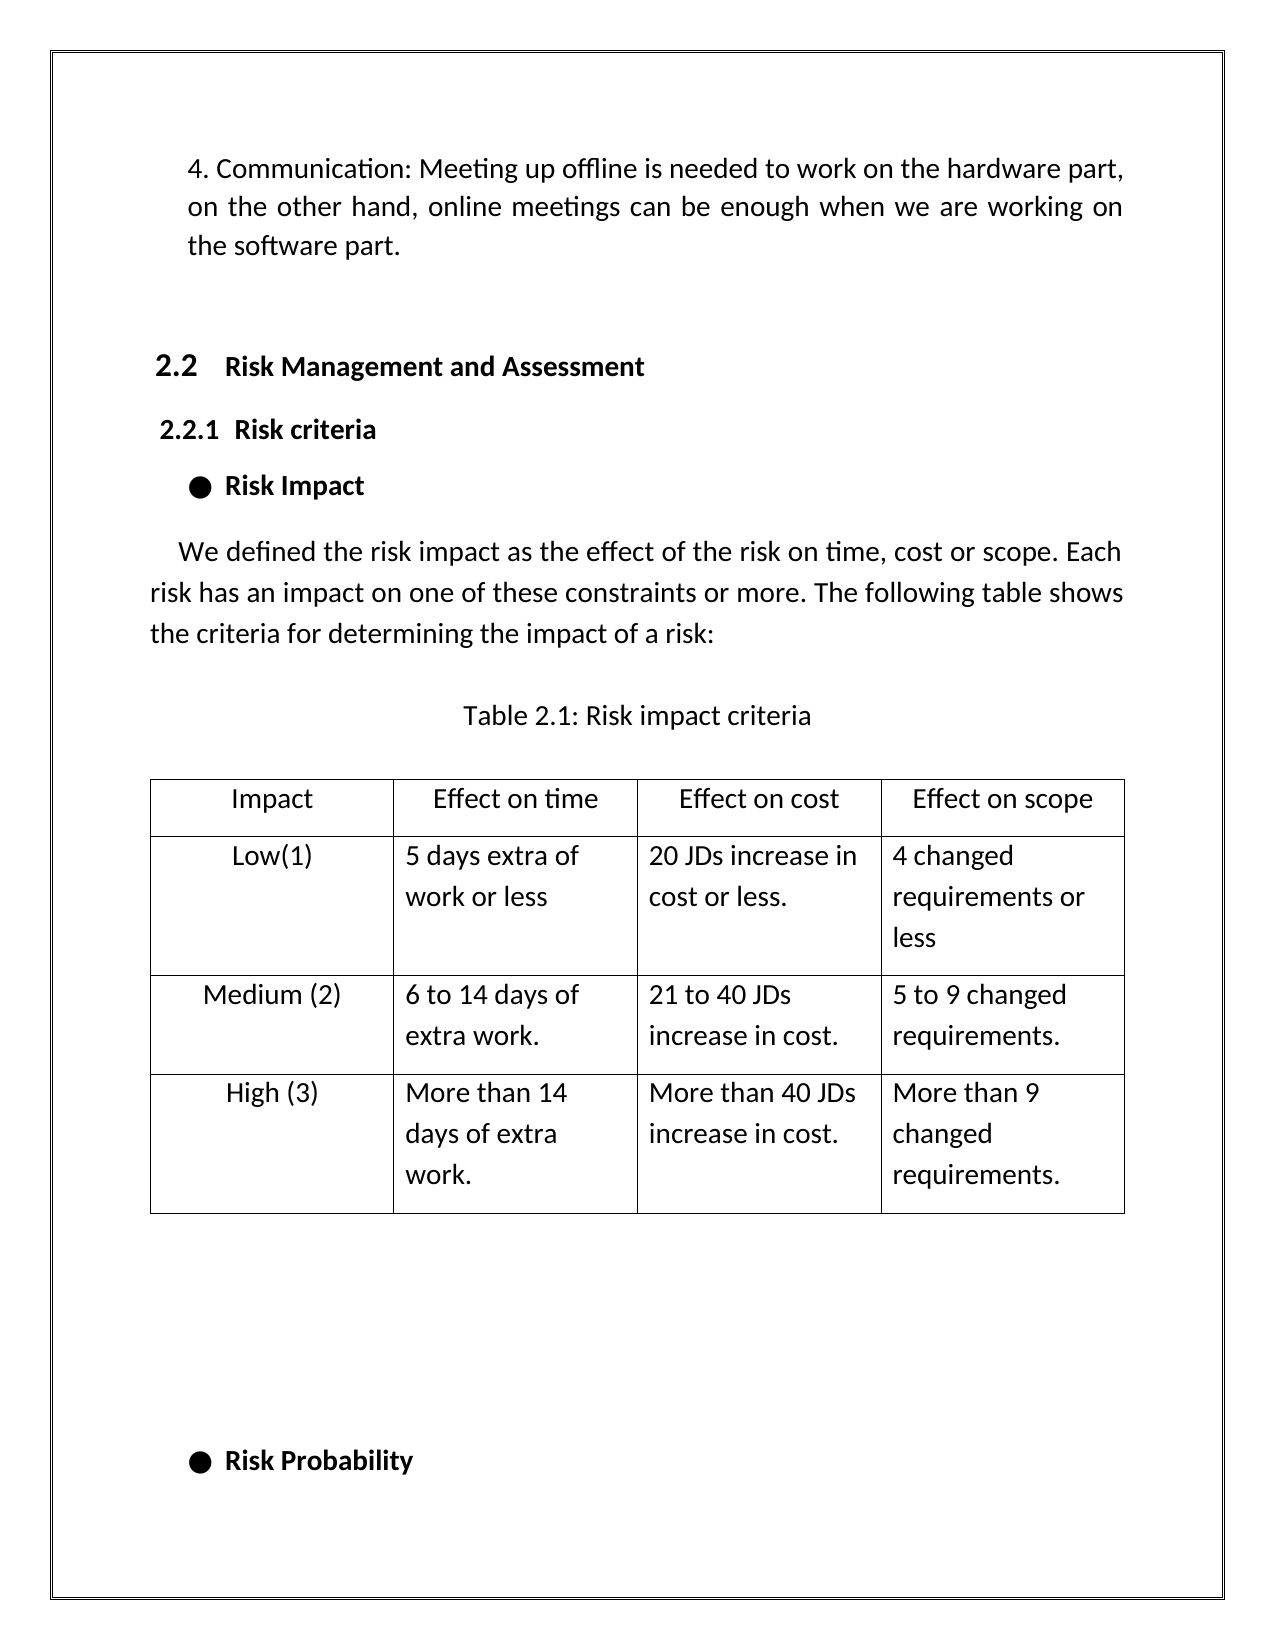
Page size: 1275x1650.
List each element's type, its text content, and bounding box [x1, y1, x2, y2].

text We defined the risk impact as the effect of the risk on time, cost or scope. Each risk has an impact on one of these constraints or more. The following table shows the criteria for determining the impact of a risk: [150, 533, 1125, 651]
table_cell 5 to 9 changed requirements. [882, 976, 1124, 1073]
table_cell More than 14 days of extra work. [394, 1075, 637, 1212]
table_cell 4 changed requirements or less [882, 837, 1124, 975]
text 4. Communication: Meeting up offline is needed to work on the hardware part, on the other hand, online meetings can be enough when we are working on the software part. [187, 150, 1125, 262]
subtitle Risk Management and Assessment [155, 344, 1125, 384]
text Table 2.1: Risk impact criteria [150, 697, 1125, 733]
list Risk Probability [187, 1427, 1125, 1487]
subtitle Risk criteria [159, 411, 1125, 447]
table_cell High (3) [151, 1075, 393, 1212]
list Risk Impact [187, 452, 1125, 512]
table_cell More than 9 changed requirements. [882, 1075, 1124, 1212]
table_cell More than 40 JDs increase in cost. [638, 1075, 881, 1212]
table_cell Low(1) [151, 837, 393, 975]
table_cell 6 to 14 days of extra work. [394, 976, 637, 1073]
table_cell Medium (2) [151, 976, 393, 1073]
table_cell 20 JDs increase in cost or less. [638, 837, 881, 975]
table_cell 21 to 40 JDs increase in cost. [638, 976, 881, 1073]
table_header Effect on cost [638, 780, 881, 836]
table_header Effect on scope [882, 780, 1124, 836]
table_header Effect on time [394, 780, 637, 836]
table_cell 5 days extra of work or less [394, 837, 637, 975]
table_header Impact [151, 780, 393, 836]
